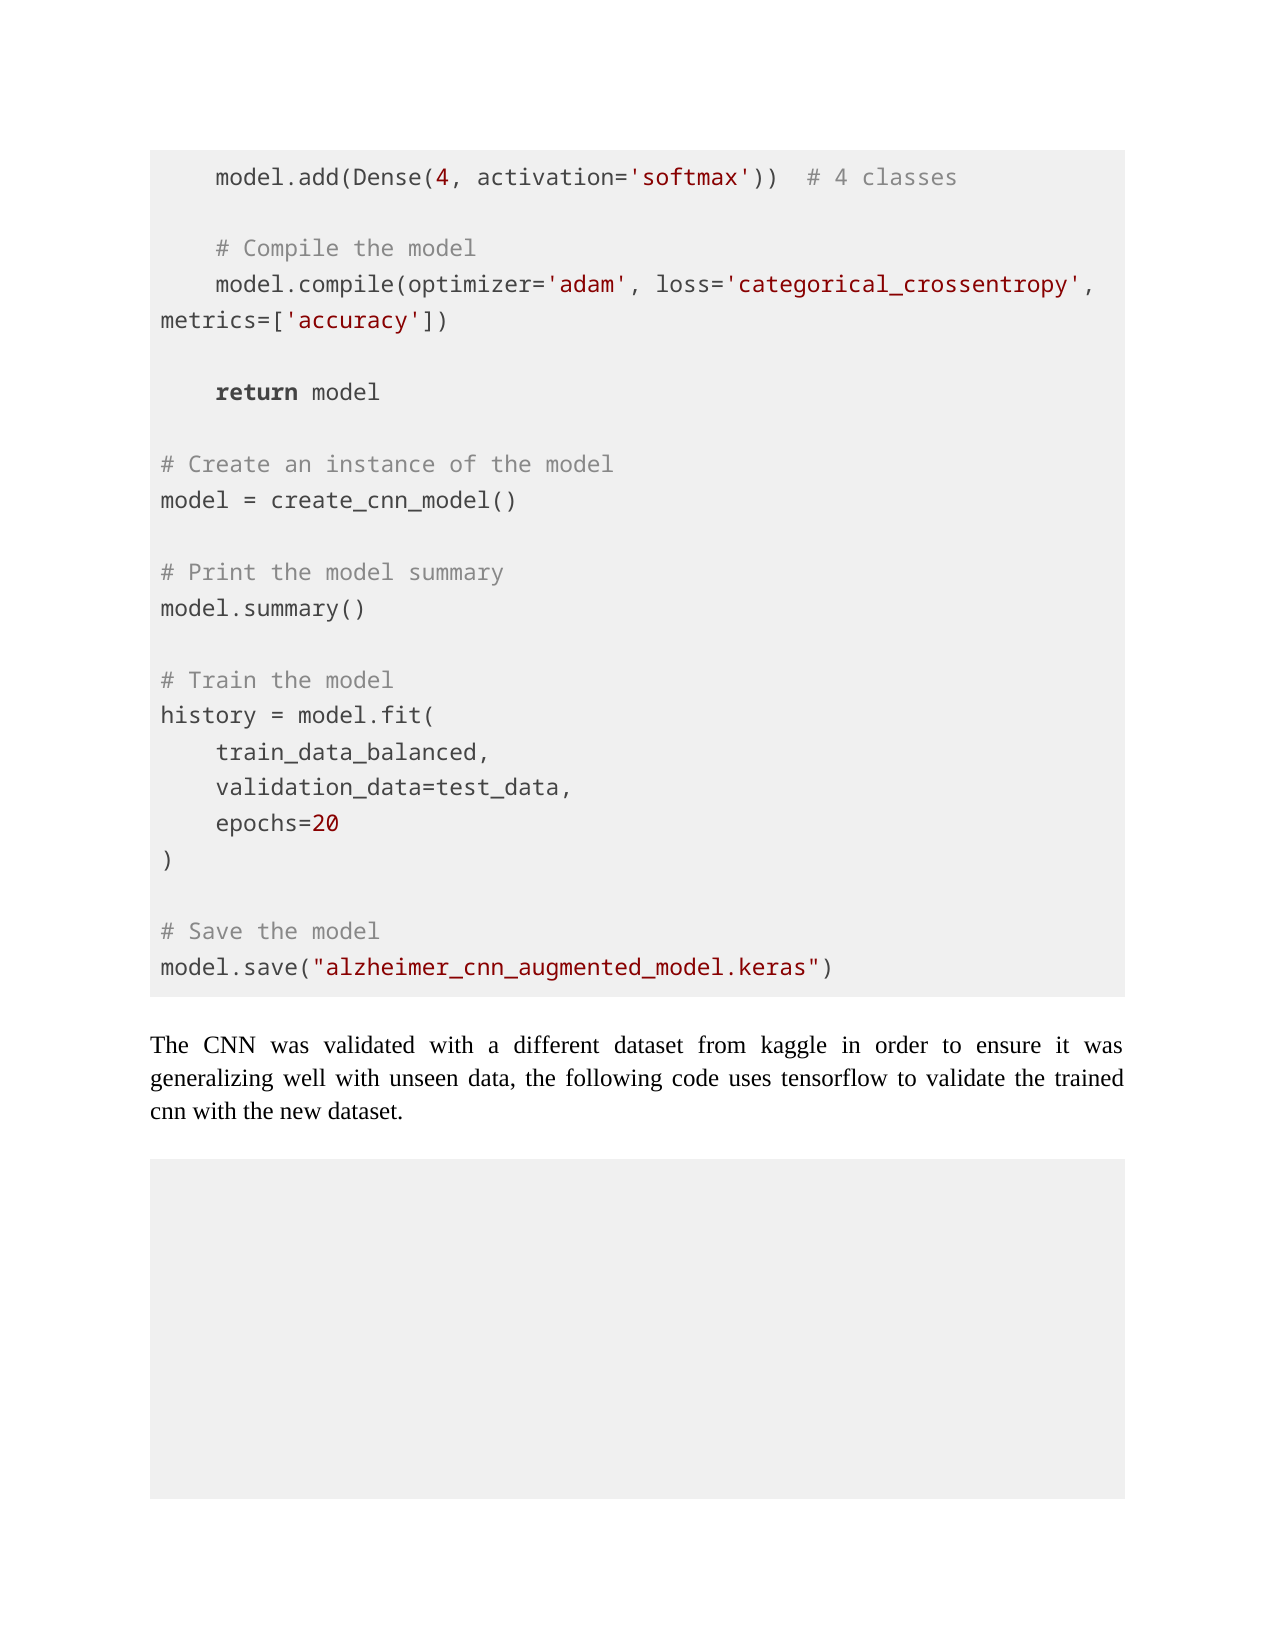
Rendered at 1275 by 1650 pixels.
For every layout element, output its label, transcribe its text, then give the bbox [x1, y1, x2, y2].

text The CNN was validated with a different dataset from kaggle in order to ensure it was generalizing well with unseen data, the following code uses tensorflow to validate the trained cnn with the new dataset. [150, 1030, 1125, 1125]
